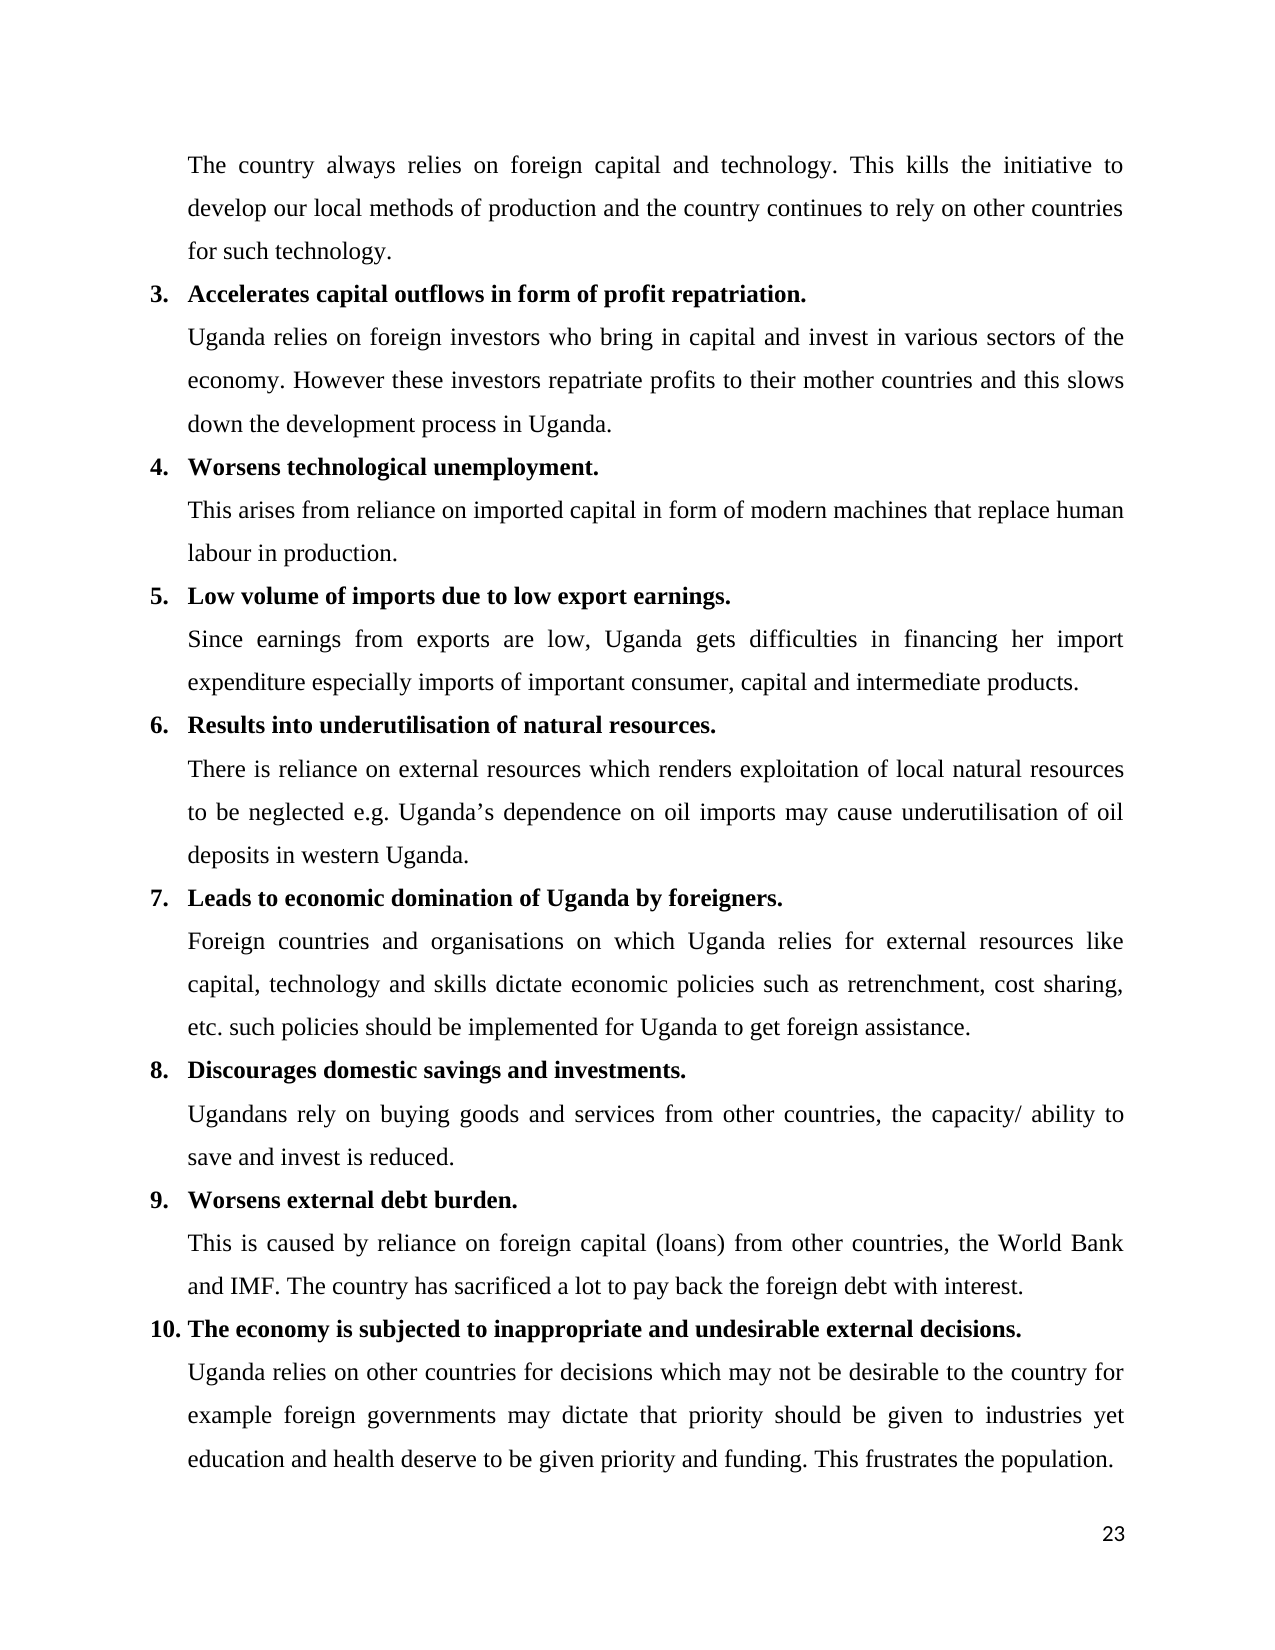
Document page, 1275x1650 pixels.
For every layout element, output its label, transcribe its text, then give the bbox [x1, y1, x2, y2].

list The country always relies on foreign capital and technology. This kills the initiative to develop our local methods of production and the country continues to rely on other countries for such technology. [187, 150, 1125, 265]
list Worsens technological unemployment. [150, 452, 1125, 481]
list There is reliance on external resources which renders exploitation of local natural resources to be neglected e.g. Uganda’s dependence on oil imports may cause underutilisation of oil deposits in western Uganda. [187, 754, 1125, 869]
list This is caused by reliance on foreign capital (loans) from other countries, the World Bank and IMF. The country has sacrificed a lot to pay back the foreign debt with interest. [187, 1228, 1125, 1300]
list The economy is subjected to inappropriate and undesirable external decisions. [150, 1314, 1125, 1343]
list Worsens external debt burden. [150, 1185, 1125, 1214]
list Uganda relies on other countries for decisions which may not be desirable to the country for example foreign governments may dictate that priority should be given to industries yet education and health deserve to be given priority and funding. This frustrates the population. [187, 1357, 1125, 1472]
list Ugandans rely on buying goods and services from other countries, the capacity/ ability to save and invest is reduced. [187, 1099, 1125, 1171]
list Leads to economic domination of Uganda by foreigners. [150, 883, 1125, 912]
list Uganda relies on foreign investors who bring in capital and invest in various sectors of the economy. However these investors repatriate profits to their mother countries and this slows down the development process in Uganda. [187, 322, 1125, 437]
list Accelerates capital outflows in form of profit repatriation. [150, 279, 1125, 308]
list Low volume of imports due to low export earnings. [150, 581, 1125, 610]
list This arises from reliance on imported capital in form of modern machines that replace human labour in production. [187, 495, 1125, 567]
list Results into underutilisation of natural resources. [150, 711, 1125, 739]
list Since earnings from exports are low, Uganda gets difficulties in financing her import expenditure especially imports of important consumer, capital and intermediate products. [187, 624, 1125, 696]
list Foreign countries and organisations on which Uganda relies for external resources like capital, technology and skills dictate economic policies such as retrenchment, cost sharing, etc. such policies should be implemented for Uganda to get foreign assistance. [187, 926, 1125, 1041]
list Discourages domestic savings and investments. [150, 1056, 1125, 1084]
